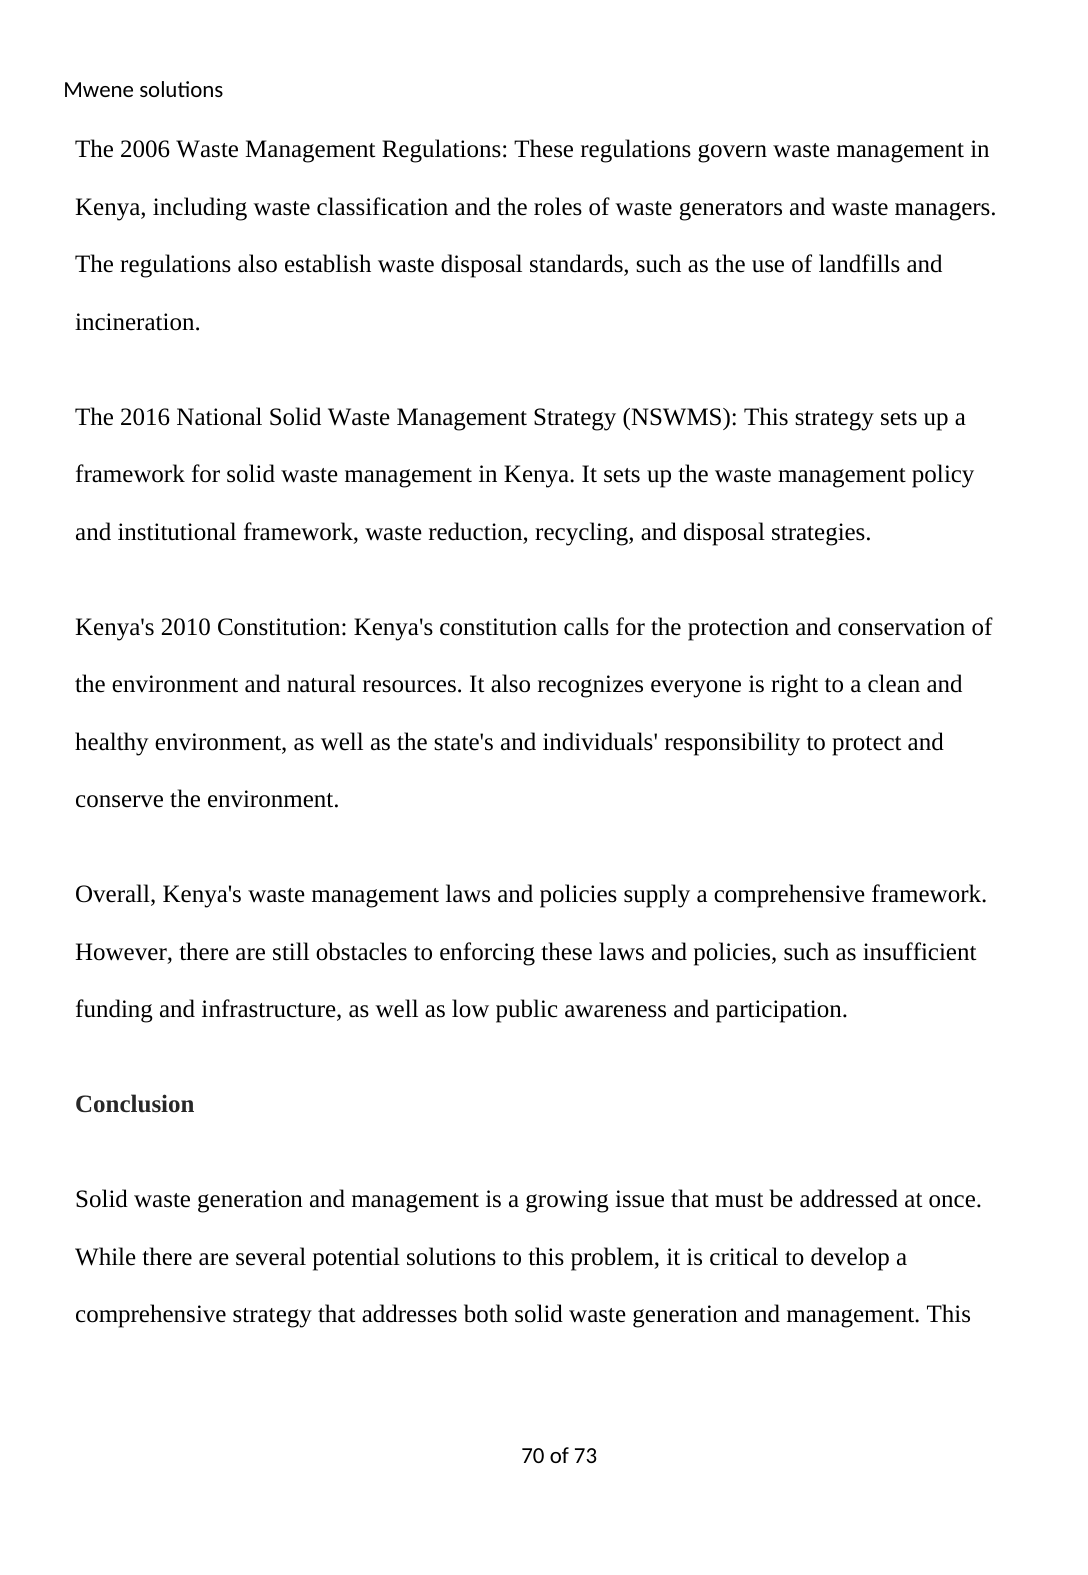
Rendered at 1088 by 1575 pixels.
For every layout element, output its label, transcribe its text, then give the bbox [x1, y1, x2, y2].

text Overall, Kenya's waste management laws and policies supply a comprehensive framework. However, there are still obstacles to enforcing these laws and policies, such as insufficient funding and infrastructure, as well as low public awareness and participation. [75, 879, 997, 1023]
text Kenya's 2010 Constitution: Kenya's constitution calls for the protection and conservation of the environment and natural resources. It also recognizes everyone is right to a clean and healthy environment, as well as the state's and individuals' responsibility to protect and conserve the environment. [75, 612, 997, 813]
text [75, 1184, 997, 1328]
subtitle Conclusion [75, 1089, 997, 1118]
text The 2006 Waste Management Regulations: These regulations govern waste management in Kenya, including waste classification and the roles of waste generators and waste managers. The regulations also establish waste disposal standards, such as the use of landfills and incineration. [75, 134, 997, 336]
text The 2016 National Solid Waste Management Strategy (NSWMS): This strategy sets up a framework for solid waste management in Kenya. It sets up the waste management policy and institutional framework, waste reduction, recycling, and disposal strategies. [75, 402, 997, 546]
